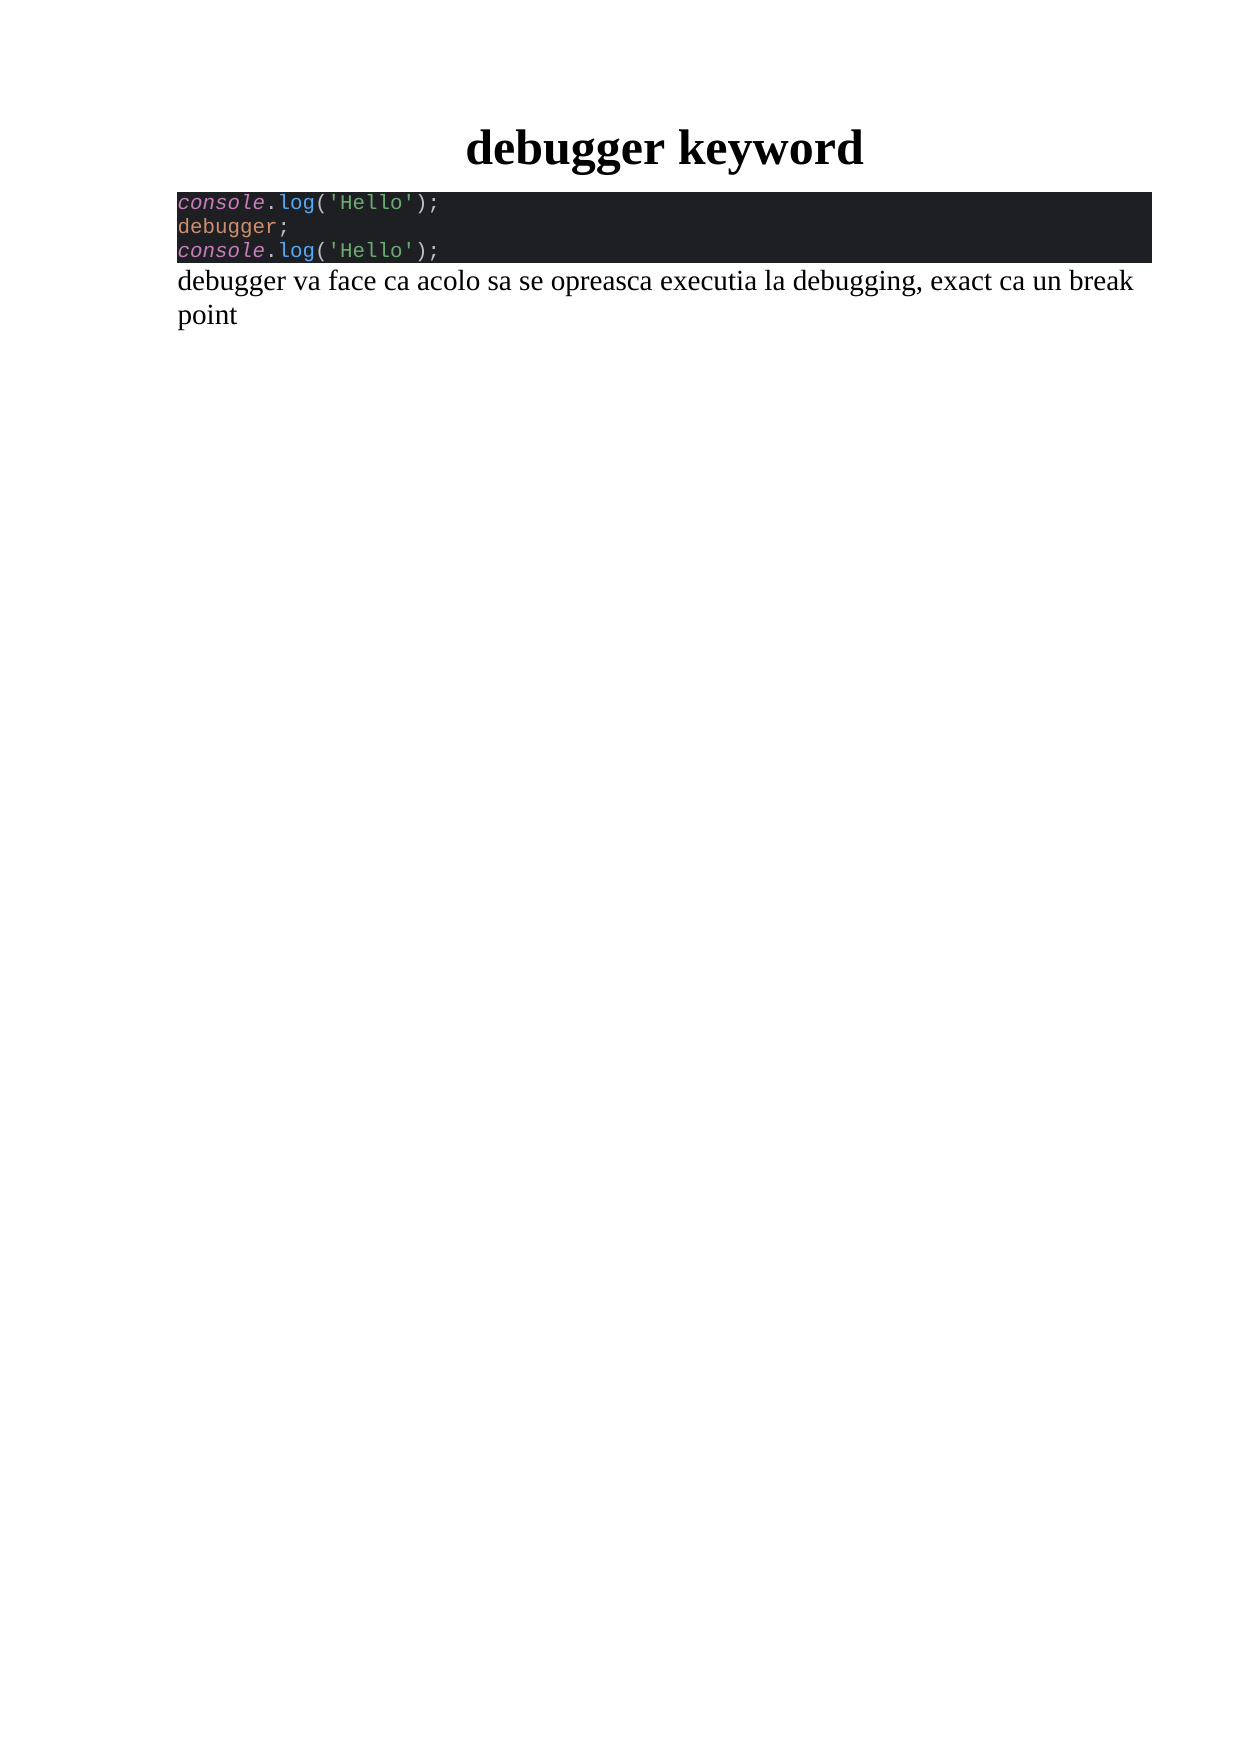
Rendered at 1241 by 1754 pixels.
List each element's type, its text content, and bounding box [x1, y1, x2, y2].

text debugger keyword [177, 118, 1152, 176]
text console.log('Hello'); debugger; console.log('Hello'); [177, 192, 1152, 263]
text debugger va face ca acolo sa se opreasca executia la debugging, exact ca un break point [177, 263, 1152, 330]
